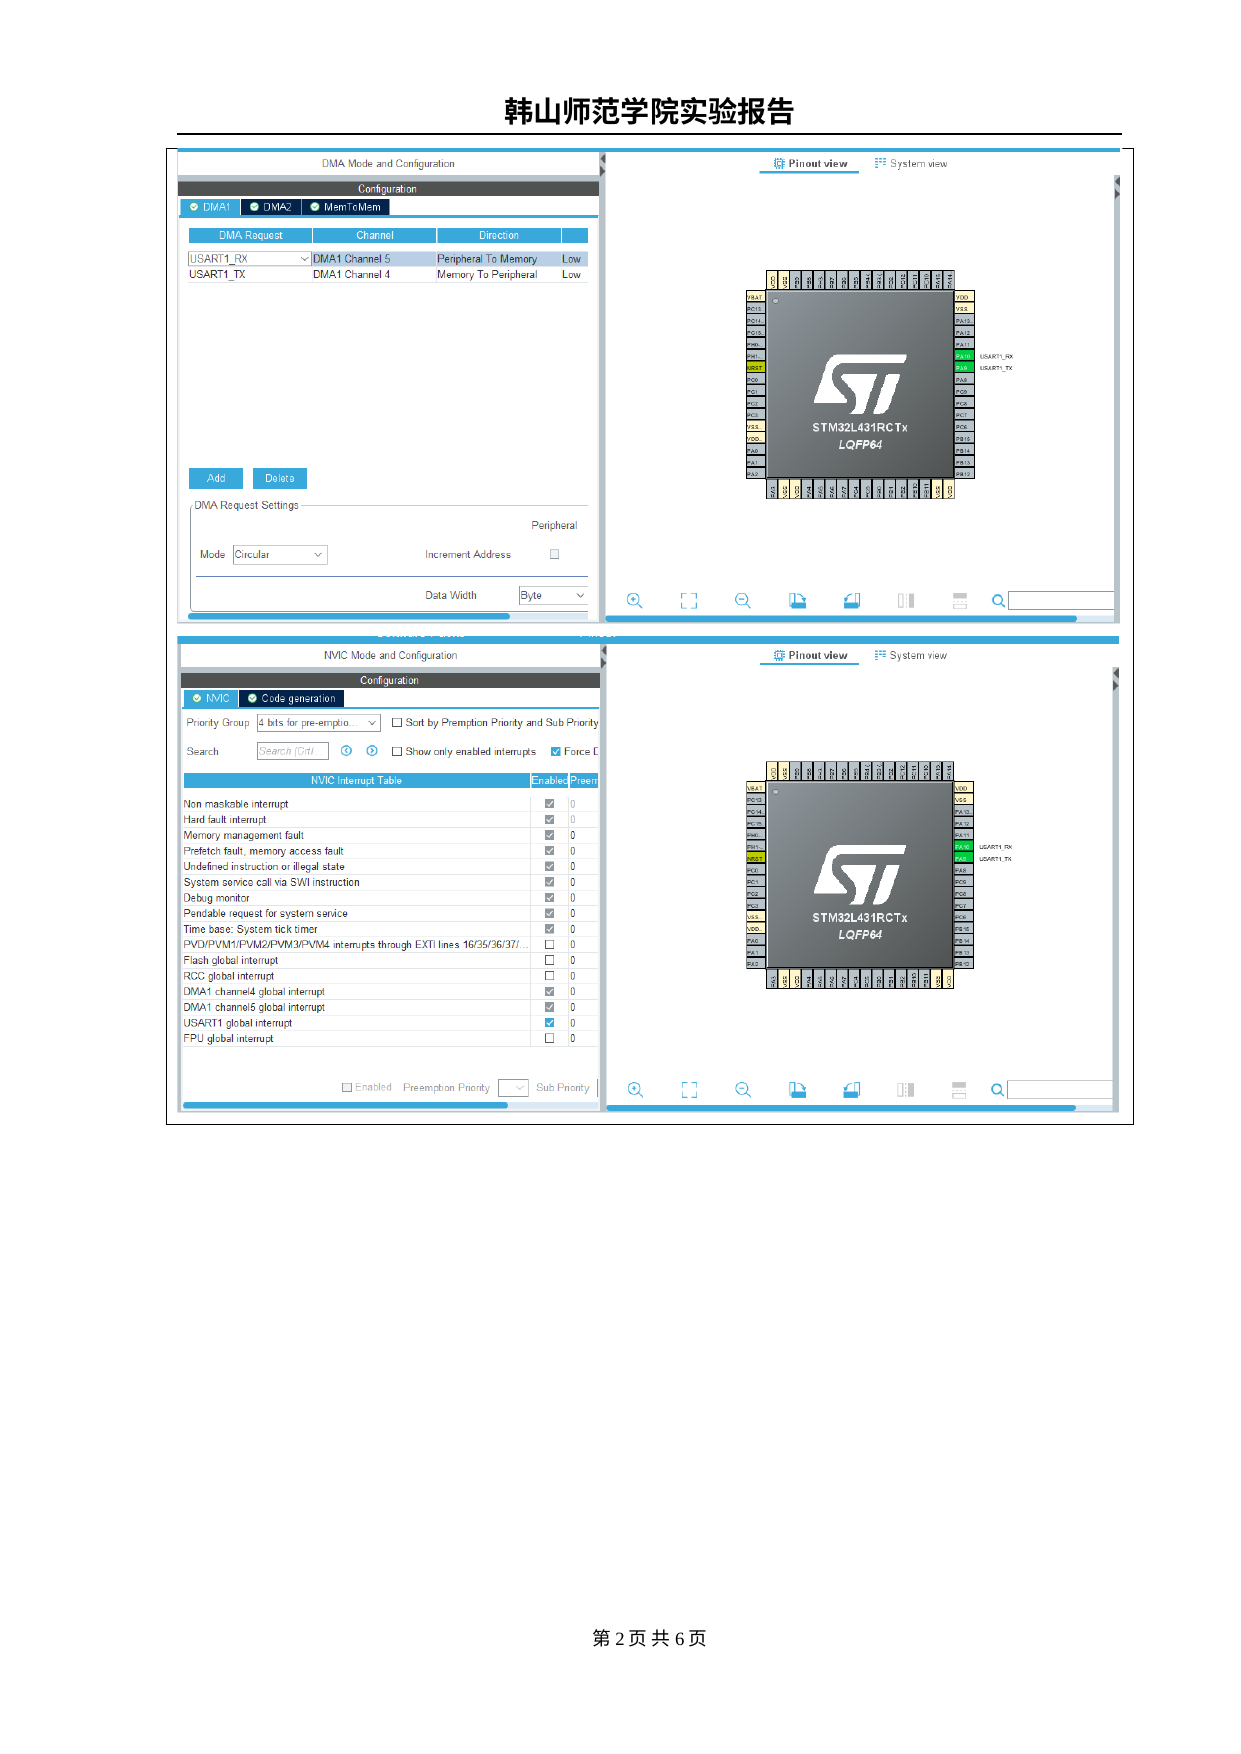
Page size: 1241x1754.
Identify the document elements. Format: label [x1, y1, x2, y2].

table_cell [167, 149, 1133, 1124]
picture [177, 148, 1123, 627]
picture [177, 636, 1123, 1116]
